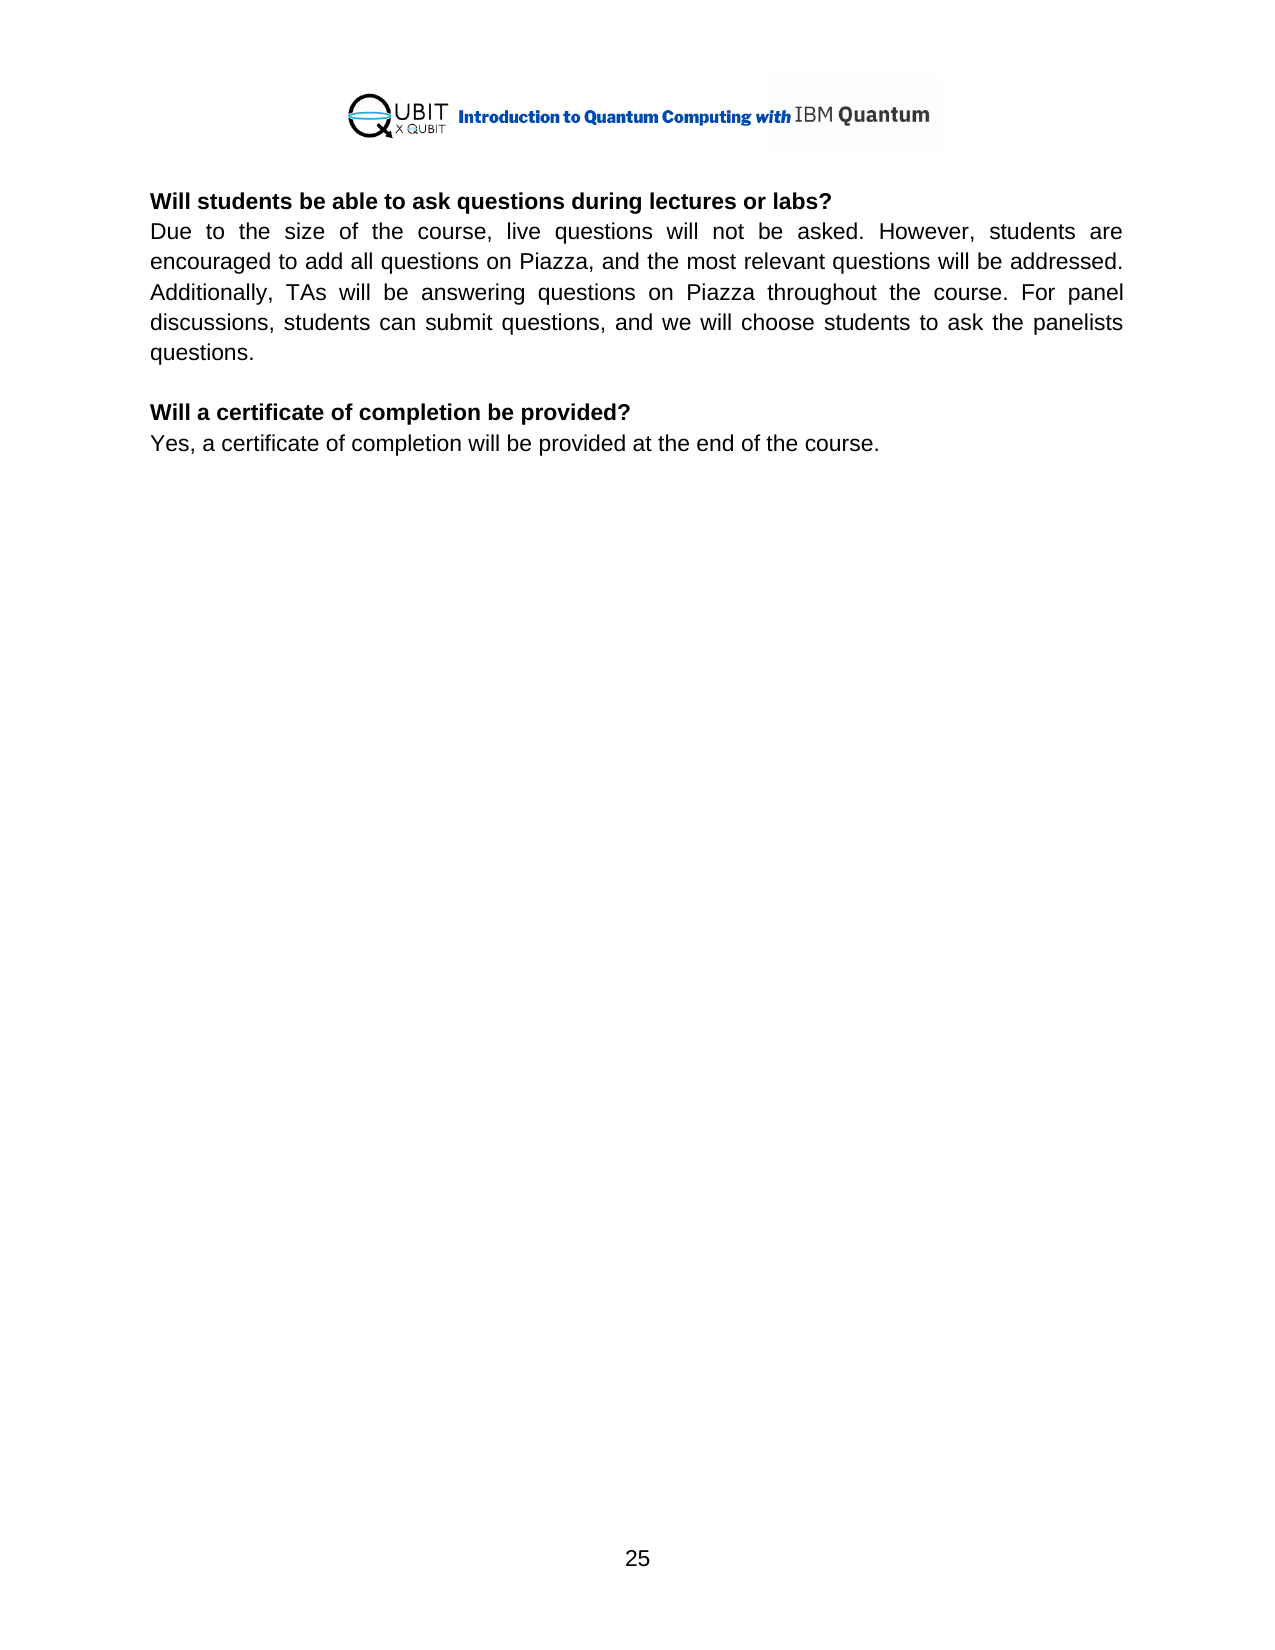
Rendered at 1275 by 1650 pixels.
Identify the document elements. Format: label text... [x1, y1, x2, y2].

text Yes, a certificate of completion will be provided at the end of the course. [150, 429, 1125, 456]
text Will a certificate of completion be provided? [150, 399, 1125, 426]
picture [333, 75, 942, 154]
text Will students be able to ask questions during lectures or labs? [150, 188, 1125, 214]
text Due to the size of the course, live questions will not be asked. However, students are encouraged to add all questions on Piazza, and the most relevant questions will be addressed. Additionally, TAs will be answering questions on Piazza throughout the course. For panel discussions, students can submit questions, and we will choose students to ask the panelists questions. [150, 218, 1125, 365]
